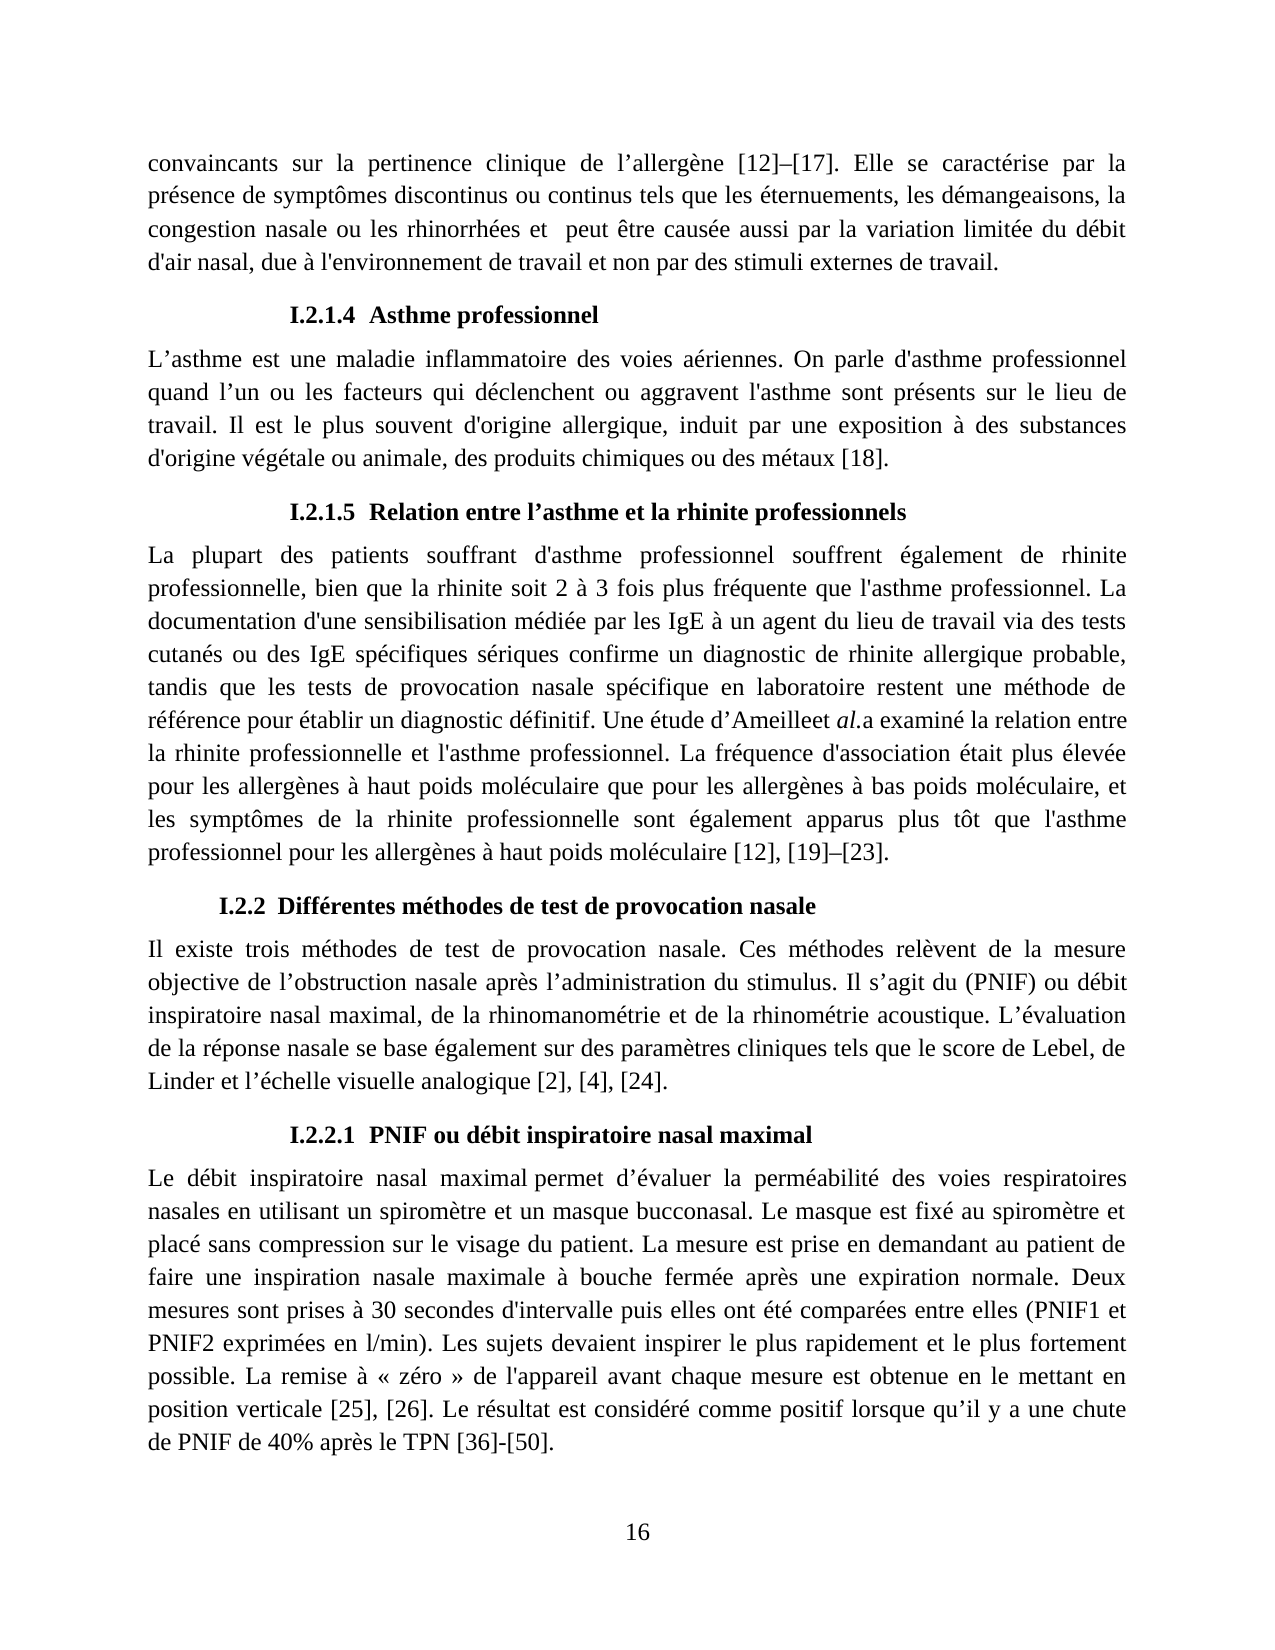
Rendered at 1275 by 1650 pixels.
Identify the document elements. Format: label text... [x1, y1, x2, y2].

subtitle PNIF ou débit inspiratoire nasal maximal [218, 1120, 1127, 1148]
text La plupart des patients souffrant d'asthme professionnel souffrent également de rhinite professionnelle, bien que la rhinite soit 2 à 3 fois plus fréquente que l'asthme professionnel. La documentation d'une sensibilisation médiée par les IgE à un agent du lieu de travail via des tests cutanés ou des IgE spécifiques sériques confirme un diagnostic de rhinite allergique probable, tandis que les tests de provocation nasale spécifique en laboratoire restent une méthode de référence pour établir un diagnostic définitif. Une étude d’Ameilleet al.a examiné la relation entre la rhinite professionnelle et l'asthme professionnel. La fréquence d'association était plus élevée pour les allergènes à haut poids moléculaire que pour les allergènes à bas poids moléculaire, et les symptômes de la rhinite professionnelle sont également apparus plus tôt que l'asthme professionnel pour les allergènes à haut poids moléculaire [12], [19]–[23]. [148, 540, 1127, 866]
subtitle Différentes méthodes de test de provocation nasale [218, 891, 1127, 919]
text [148, 148, 1127, 275]
text Il existe trois méthodes de test de provocation nasale. Ces méthodes relèvent de la mesure objective de l’obstruction nasale après l’administration du stimulus. Il s’agit du (PNIF) ou débit inspiratoire nasal maximal, de la rhinomanométrie et de la rhinométrie acoustique. L’évaluation de la réponse nasale se base également sur des paramètres cliniques tels que le score de Lebel, de Linder et l’échelle visuelle analogique [2], [4], [24]. [148, 934, 1127, 1095]
subtitle Relation entre l’asthme et la rhinite professionnels [218, 497, 1127, 525]
subtitle Asthme professionnel [218, 301, 1127, 329]
text L’asthme est une maladie inflammatoire des voies aériennes. On parle d'asthme professionnel quand l’un ou les facteurs qui déclenchent ou aggravent l'asthme sont présents sur le lieu de travail. Il est le plus souvent d'origine allergique, induit par une exposition à des substances d'origine végétale ou animale, des produits chimiques ou des métaux [18]. [148, 344, 1127, 471]
text Le débit inspiratoire nasal maximal permet d’évaluer la perméabilité des voies respiratoires nasales en utilisant un spiromètre et un masque bucconasal. Le masque est fixé au spiromètre et placé sans compression sur le visage du patient. La mesure est prise en demandant au patient de faire une inspiration nasale maximale à bouche fermée après une expiration normale. Deux mesures sont prises à 30 secondes d'intervalle puis elles ont été comparées entre elles (PNIF1 et PNIF2 exprimées en l/min). Les sujets devaient inspirer le plus rapidement et le plus fortement possible. La remise à « zéro » de l'appareil avant chaque mesure est obtenue en le mettant en position verticale [25], [26]. Le résultat est considéré comme positif lorsque qu’il y a une chute de PNIF de 40% après le TPN [36]-[50]. [148, 1163, 1127, 1456]
